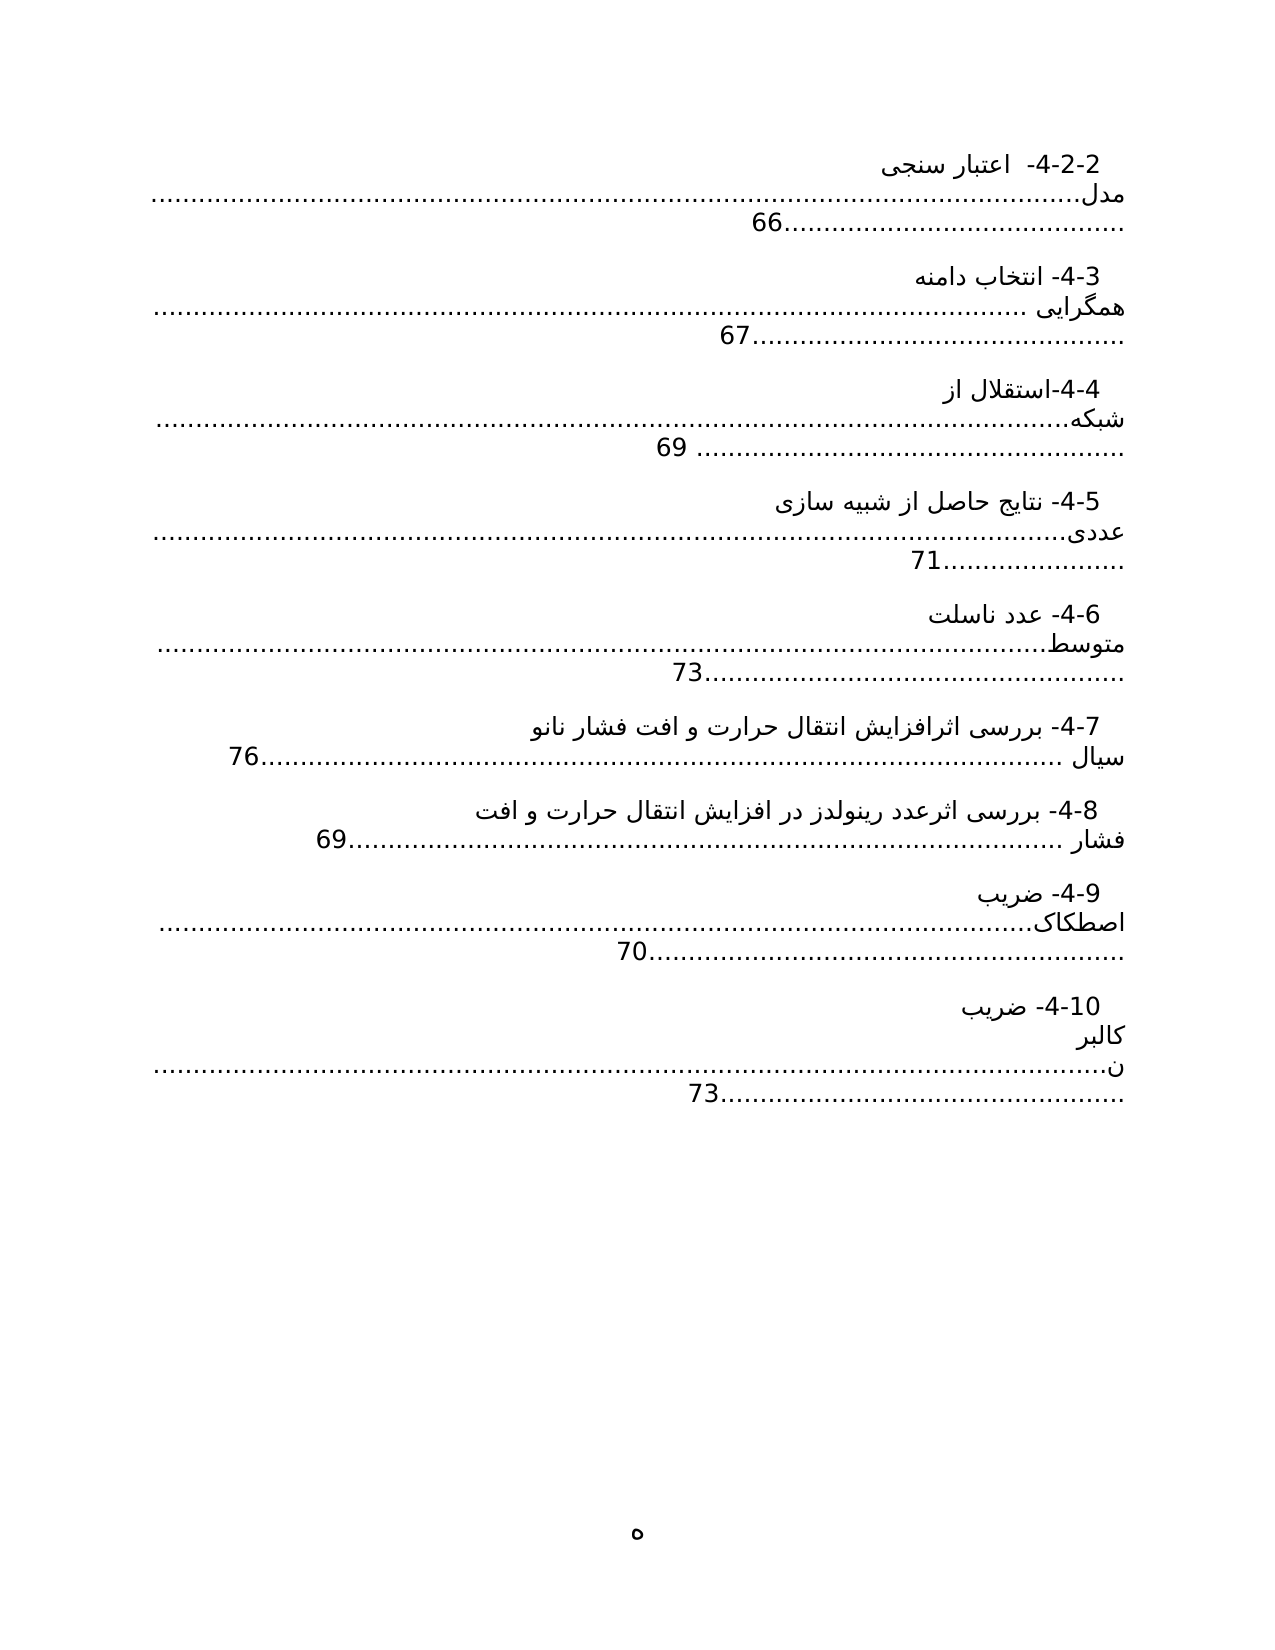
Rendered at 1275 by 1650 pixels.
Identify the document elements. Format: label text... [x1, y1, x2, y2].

text 4-4-استقلال از شبکه......................................................................................................................................................................... 69 [150, 375, 1125, 462]
text 4-7- بررسی اثرافزایش انتقال حرارت و افت فشار نانو سیال .....................................................................................................76 [150, 712, 1125, 771]
text 4-2-2- اعتبار سنجی مدل................................................................................................................................................................66 [150, 150, 1125, 237]
text 4-5- نتایج حاصل از شبیه سازی عددی..........................................................................................................................................71 [150, 487, 1125, 575]
text 4-10- ضریب کالبرن...........................................................................................................................................................................73 [150, 992, 1125, 1108]
text 4-3- انتخاب دامنه همگرایی .............................................................................................................................................................67 [150, 262, 1125, 350]
text 4-8- بررسی اثرعدد رینولدز در افزایش انتقال حرارت و افت فشار ..........................................................................................69 [150, 796, 1125, 854]
text 4-6- عدد ناسلت متوسط.....................................................................................................................................................................73 [150, 600, 1125, 687]
text 4-9- ضریب اصطکاک..........................................................................................................................................................................70 [150, 879, 1125, 967]
